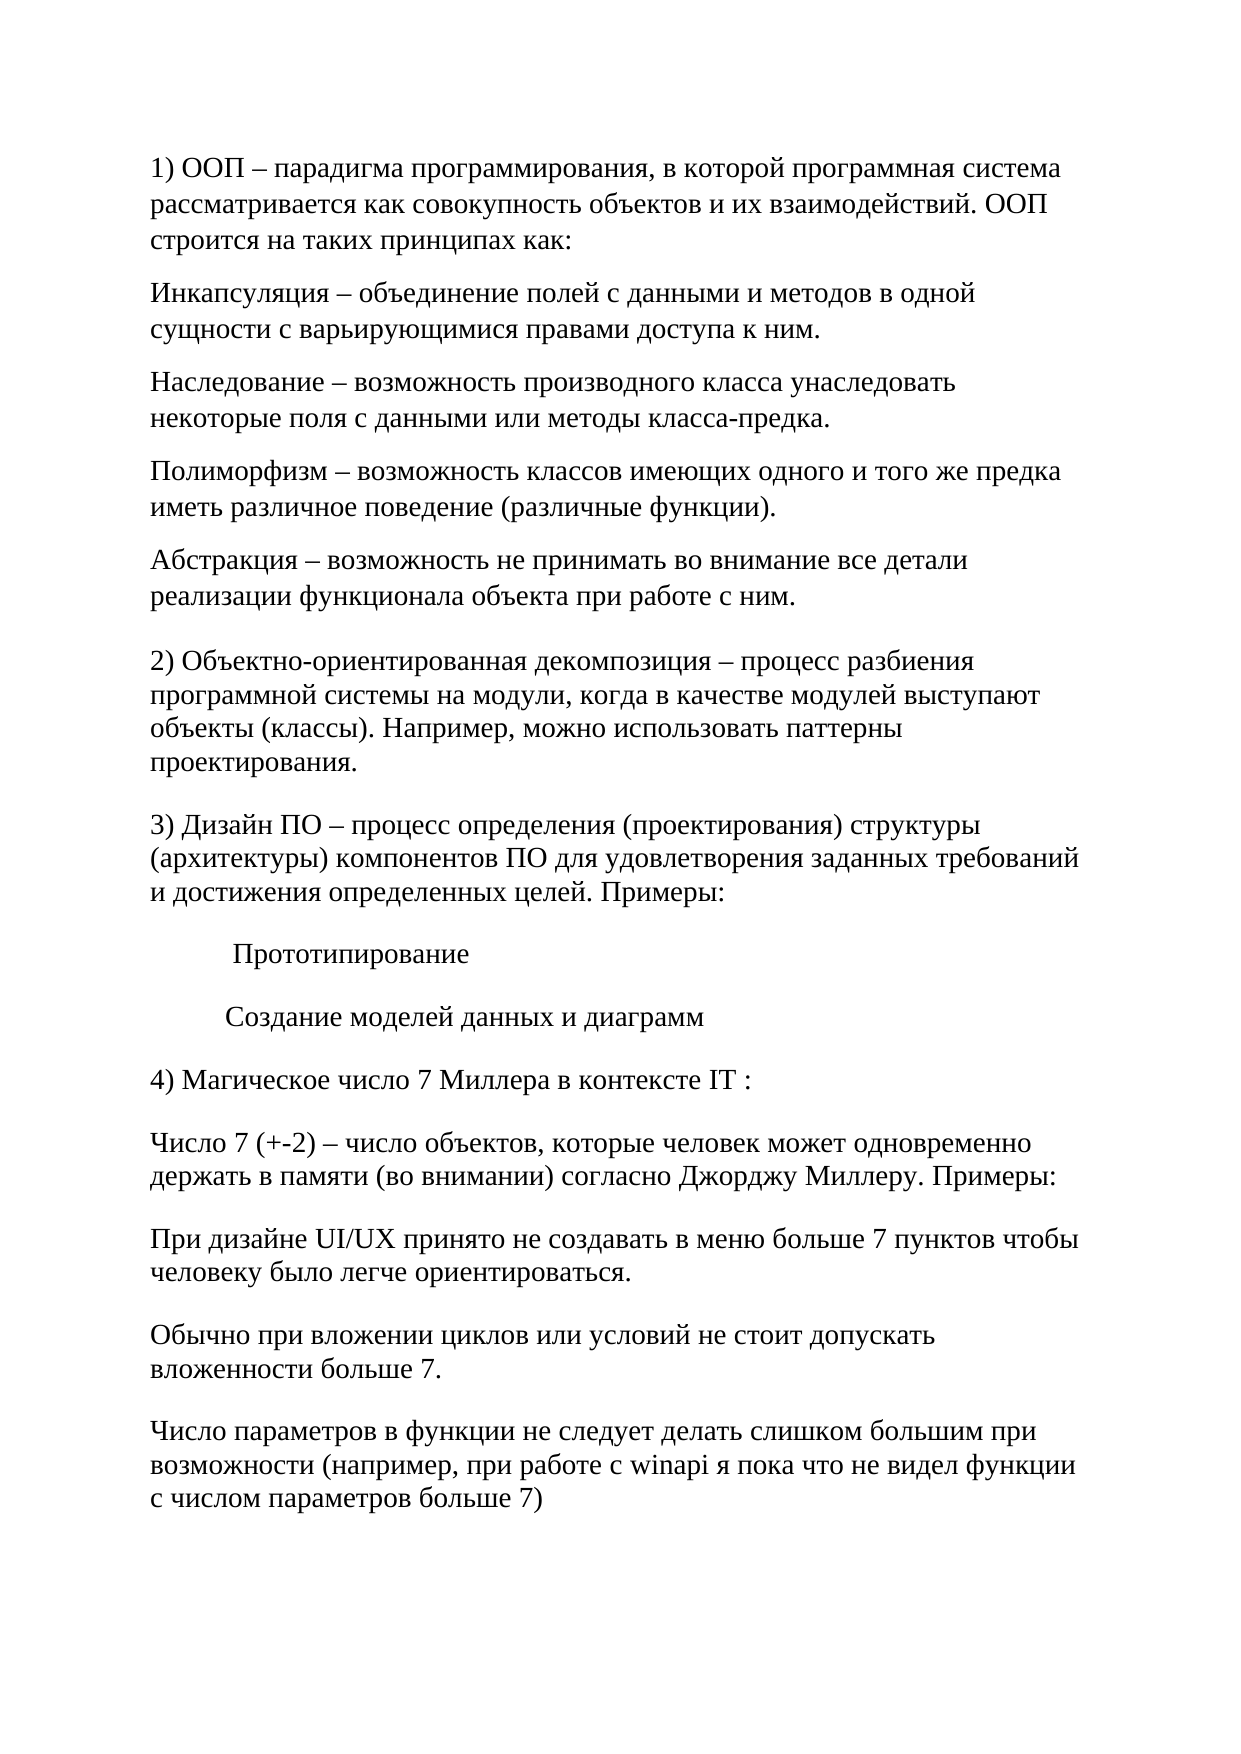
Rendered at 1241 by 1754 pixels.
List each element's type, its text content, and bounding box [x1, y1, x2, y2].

text Полиморфизм – возможность классов имеющих одного и того же предка иметь различное поведение (различные функции). [150, 453, 1090, 523]
subtitle Создание моделей данных и диаграмм [150, 999, 1090, 1033]
text 1) ООП – парадигма программирования, в которой программная система рассматривается как совокупность объектов и их взаимодействий. ООП строится на таких принципах как: [150, 150, 1090, 256]
subtitle При дизайне UI/UX принято не создавать в меню больше 7 пунктов чтобы человеку было легче ориентироваться. [150, 1221, 1090, 1288]
subtitle 4) Магическое число 7 Миллера в контексте IT : [150, 1062, 1090, 1096]
subtitle Обычно при вложении циклов или условий не стоит допускать вложенности больше 7. [150, 1317, 1090, 1384]
text Наследование – возможность производного класса унаследовать некоторые поля с данными или методы класса-предка. [150, 364, 1090, 434]
subtitle 2) Объектно-ориентированная декомпозиция – процесс разбиения программной системы на модули, когда в качестве модулей выступают объекты (классы). Например, можно использовать паттерны проектирования. [150, 643, 1090, 778]
text Абстракция – возможность не принимать во внимание все детали реализации функционала объекта при работе с ним. [150, 542, 1090, 612]
subtitle Число параметров в функции не следует делать слишком большим при возможности (например, при работе с winapi я пока что не видел функции с числом параметров больше 7) [150, 1413, 1090, 1514]
subtitle Число 7 (+-2) – число объектов, которые человек может одновременно держать в памяти (во внимании) согласно Джорджу Миллеру. Примеры: [150, 1125, 1090, 1192]
text Инкапсуляция – объединение полей с данными и методов в одной сущности с варьирующимися правами доступа к ним. [150, 275, 1090, 345]
subtitle Прототипирование [150, 937, 1090, 970]
subtitle 3) Дизайн ПО – процесс определения (проектирования) структуры (архитектуры) компонентов ПО для удовлетворения заданных требований и достижения определенных целей. Примеры: [150, 807, 1090, 907]
